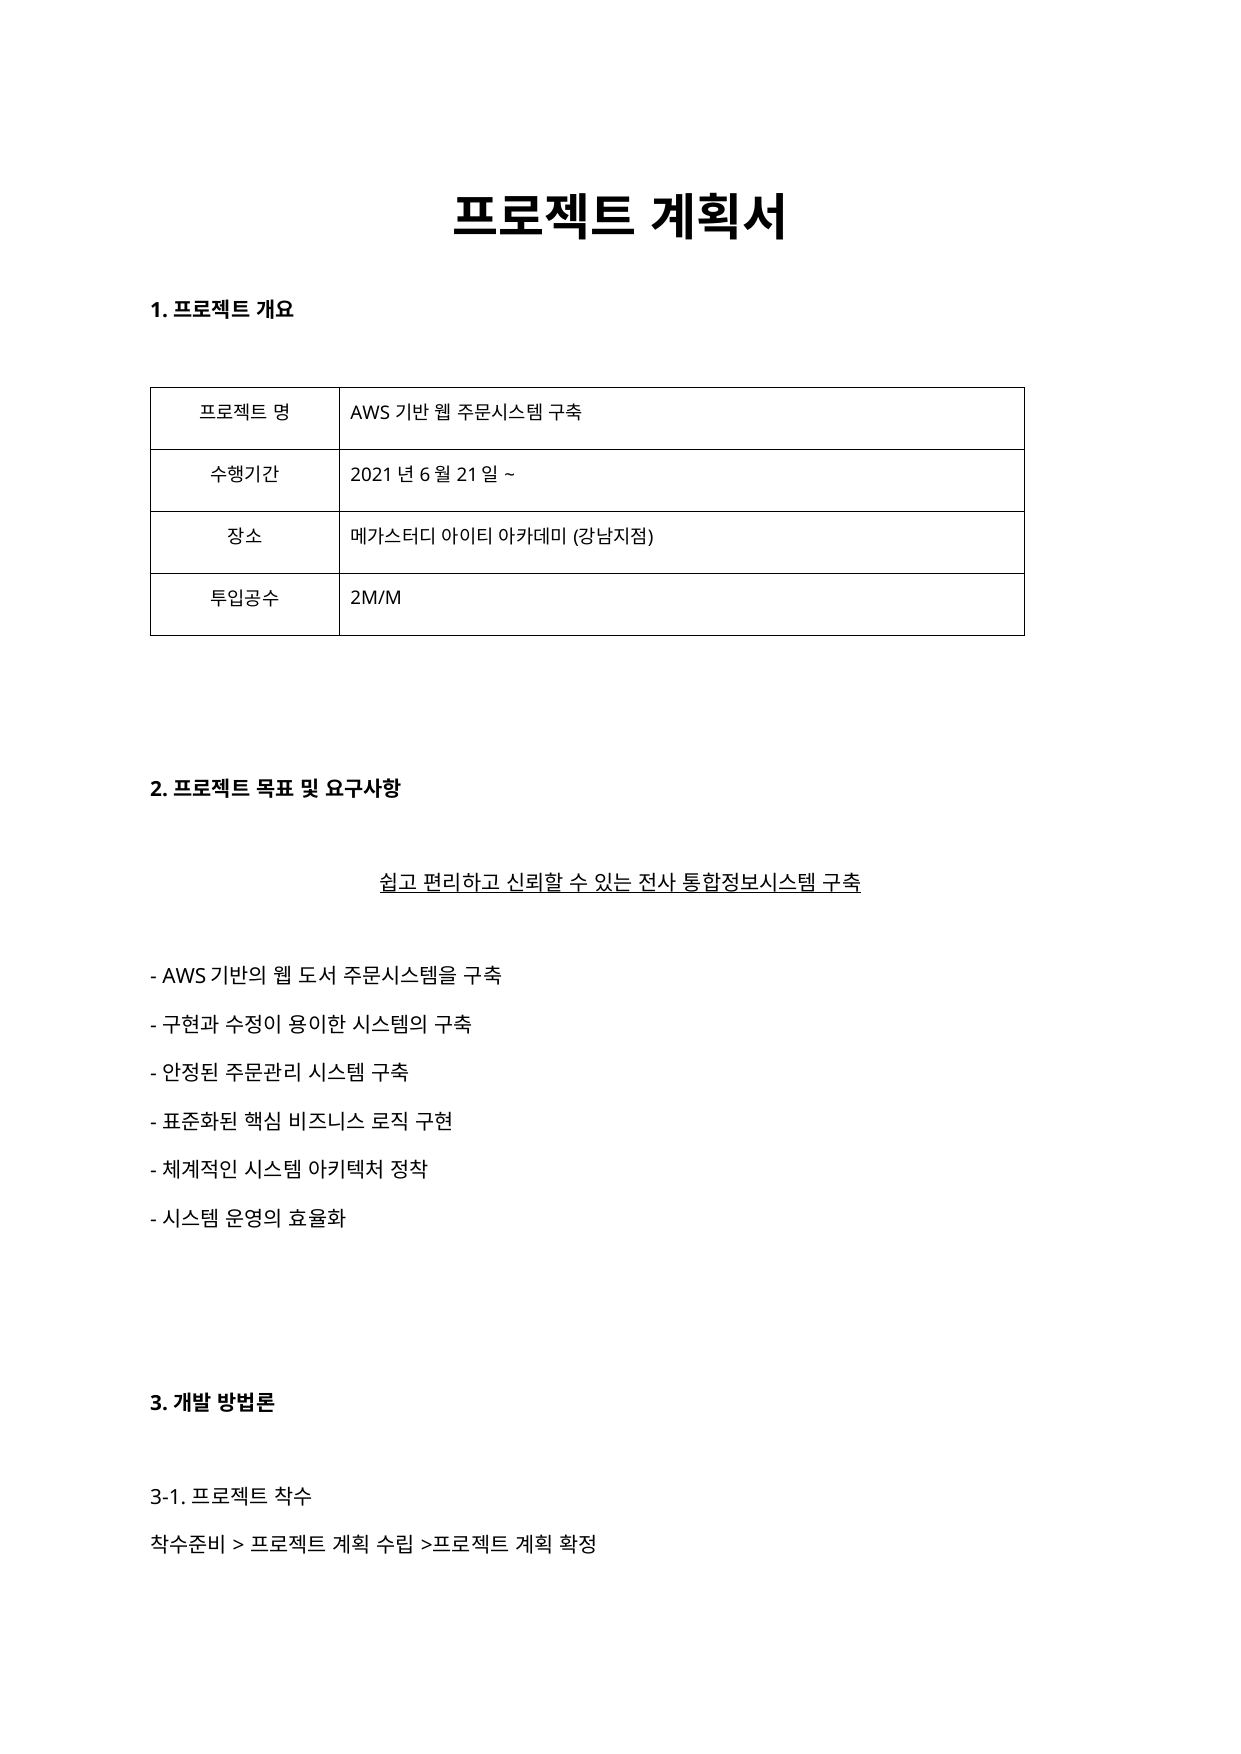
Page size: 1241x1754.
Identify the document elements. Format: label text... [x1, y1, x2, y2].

text - AWS기반의 웹 도서 주문시스템을 구축 [150, 959, 1090, 990]
text 쉽고 편리하고 신뢰할 수 있는 전사 통합정보시스템 구축 [150, 866, 1090, 896]
table_cell 2021년 6월 21일 ~ [340, 450, 1024, 511]
text 프로젝트 계획서 [150, 177, 1090, 249]
table_cell 수행기간 [151, 450, 339, 511]
text - 체계적인 시스템 아키텍처 정착 [150, 1153, 1090, 1184]
text 3-1. 프로젝트 착수 [150, 1480, 1090, 1511]
text - 시스템 운영의 효율화 [150, 1202, 1090, 1232]
table_cell 메가스터디 아이티 아카데미 (강남지점) [340, 512, 1024, 573]
text - 표준화된 핵심 비즈니스 로직 구현 [150, 1105, 1090, 1135]
text 2. 프로젝트 목표 및 요구사항 [150, 772, 1090, 802]
table_header 프로젝트 명 [151, 388, 339, 449]
table_cell 투입공수 [151, 574, 339, 635]
text 3. 개발 방법론 [150, 1386, 1090, 1417]
text - 구현과 수정이 용이한 시스템의 구축 [150, 1008, 1090, 1038]
table_cell 장소 [151, 512, 339, 573]
table_header AWS 기반 웹 주문시스템 구축 [340, 388, 1024, 449]
text 1. 프로젝트 개요 [150, 293, 1090, 323]
table_cell 2M/M [340, 574, 1024, 635]
text - 안정된 주문관리 시스템 구축 [150, 1056, 1090, 1087]
text 착수준비 > 프로젝트 계획 수립 >프로젝트 계획 확정 [150, 1529, 1090, 1559]
